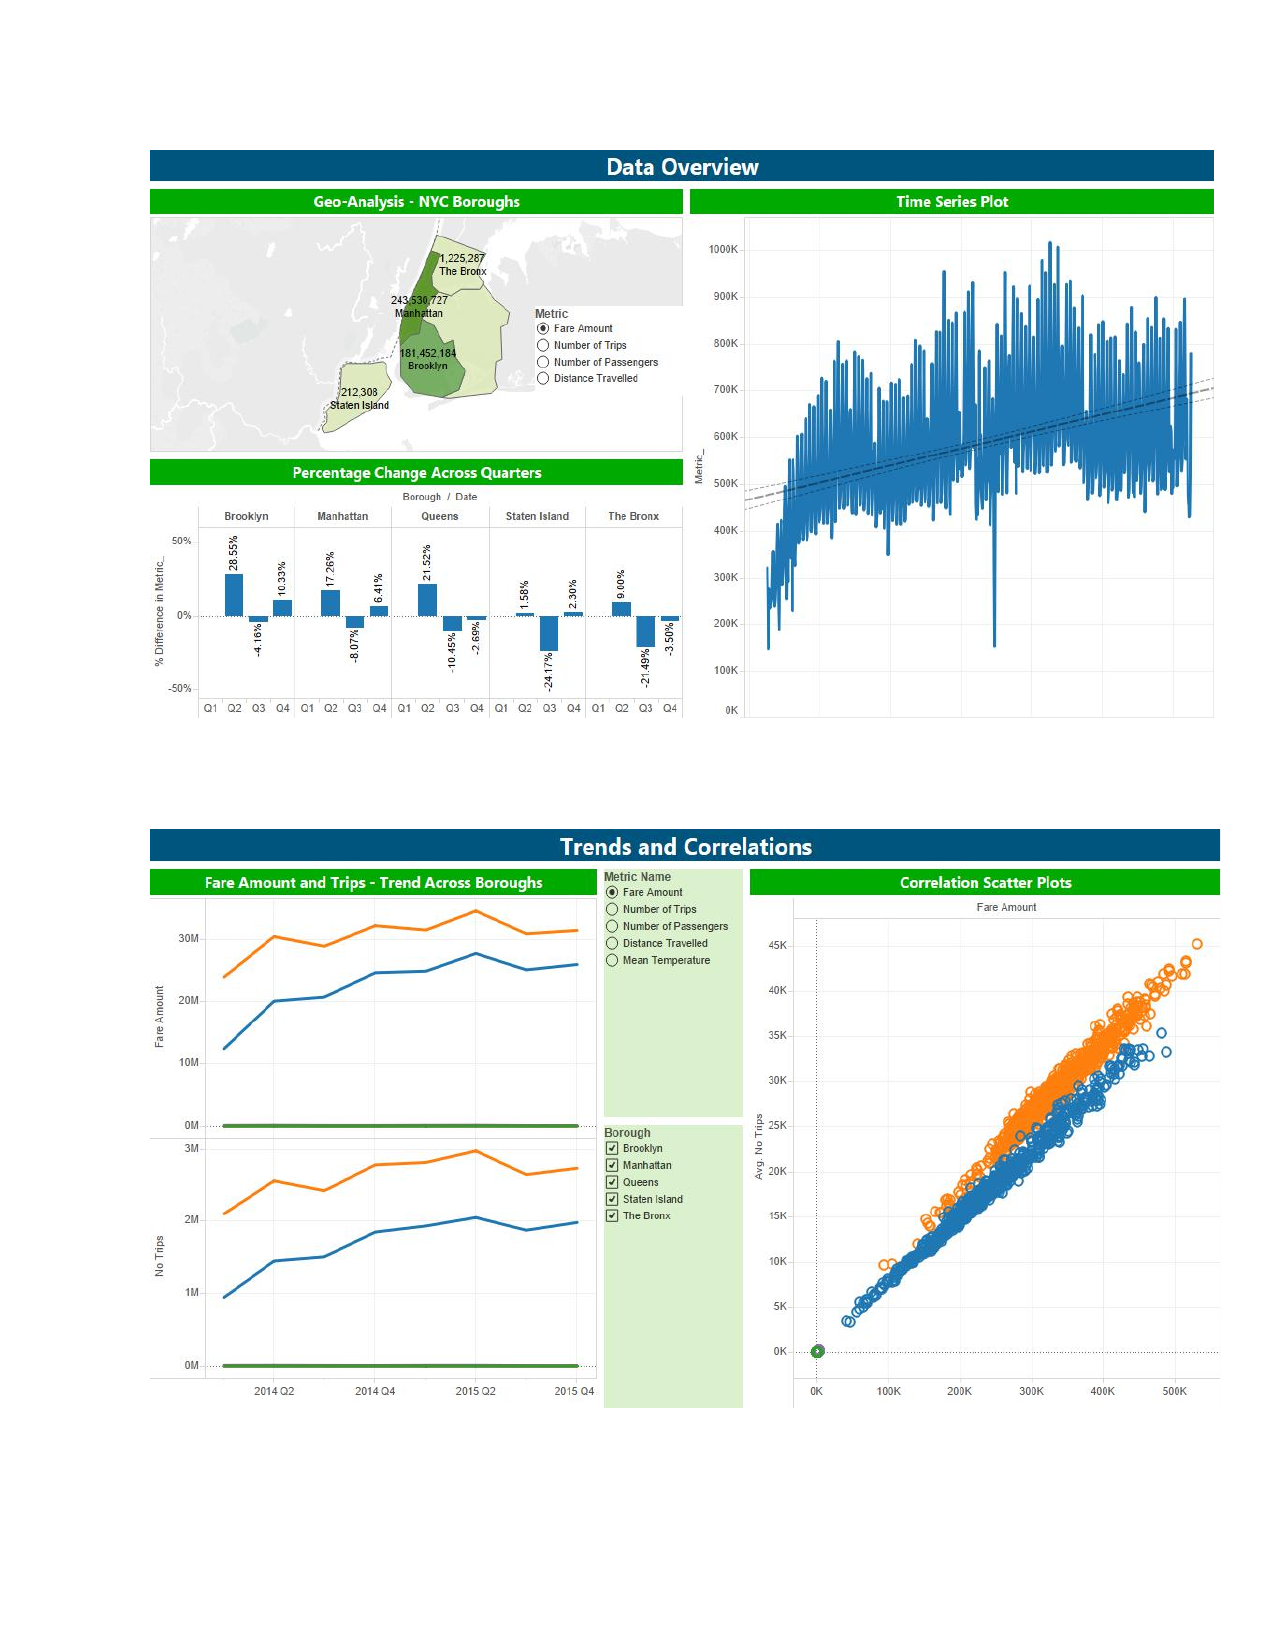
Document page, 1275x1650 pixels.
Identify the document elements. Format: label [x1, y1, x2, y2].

picture [661, 157, 689, 177]
picture [150, 154, 1214, 718]
picture [150, 829, 1221, 1408]
